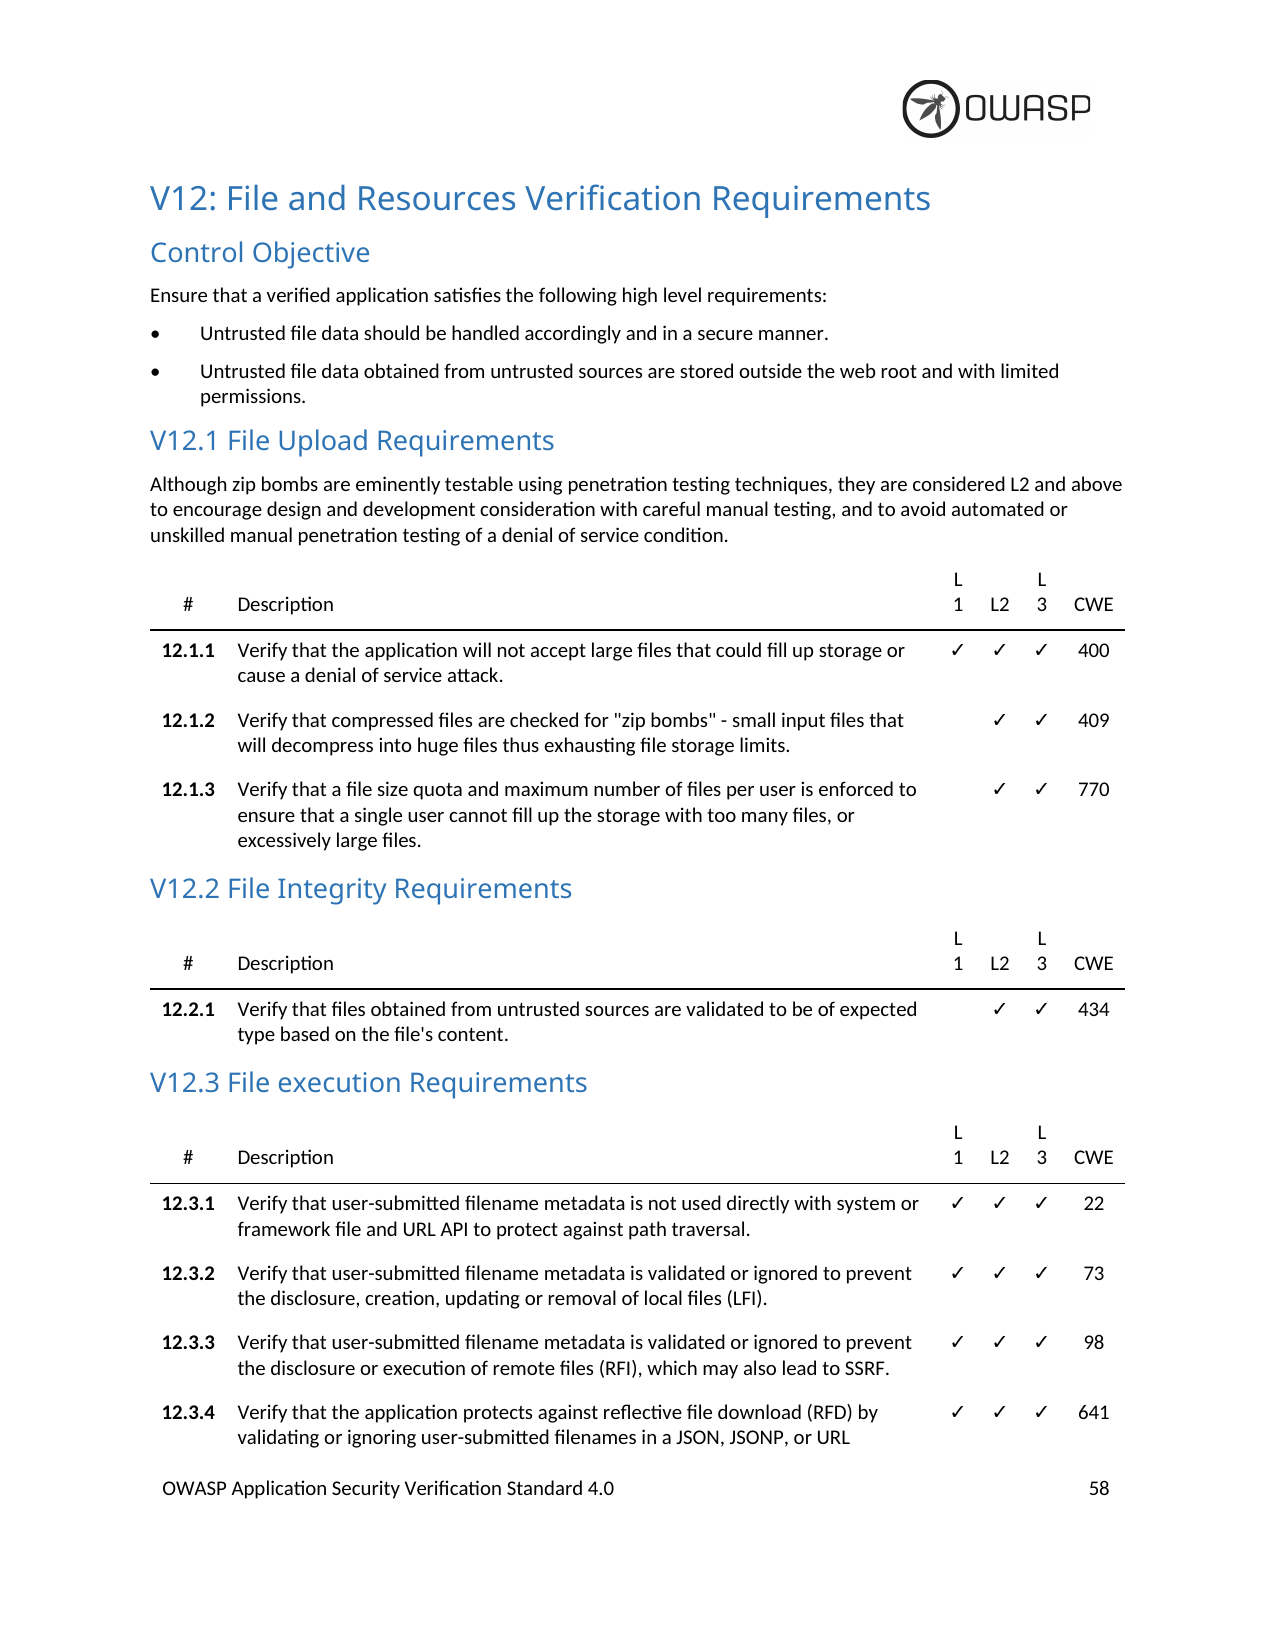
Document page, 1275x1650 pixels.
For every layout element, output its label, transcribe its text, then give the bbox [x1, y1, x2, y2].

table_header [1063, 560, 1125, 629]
subtitle Control Objective [150, 233, 1125, 270]
subtitle V12.2 File Integrity Requirements [150, 869, 1125, 906]
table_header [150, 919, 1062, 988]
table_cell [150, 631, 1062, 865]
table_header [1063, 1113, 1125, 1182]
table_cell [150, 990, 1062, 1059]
list Untrusted file data should be handled accordingly and in a secure manner. [150, 320, 1125, 346]
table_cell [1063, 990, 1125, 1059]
subtitle V12: File and Resources Verification Requirements [150, 175, 1125, 221]
text Although zip bombs are eminently testable using penetration testing techniques, they are considered L2 and above to encourage design and development consideration with careful manual testing, and to avoid automated or unskilled manual penetration testing of a denial of service condition. [150, 471, 1125, 547]
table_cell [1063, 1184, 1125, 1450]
subtitle V12.3 File execution Requirements [150, 1063, 1125, 1100]
picture [902, 80, 1091, 138]
subtitle V12.1 File Upload Requirements [150, 422, 1125, 458]
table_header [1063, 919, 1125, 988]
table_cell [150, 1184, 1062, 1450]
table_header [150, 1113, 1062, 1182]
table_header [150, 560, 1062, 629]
list Untrusted file data obtained from untrusted sources are stored outside the web root and with limited permissions. [150, 358, 1125, 409]
text Ensure that a verified application satisfies the following high level requirements: [150, 282, 1125, 308]
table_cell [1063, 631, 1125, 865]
